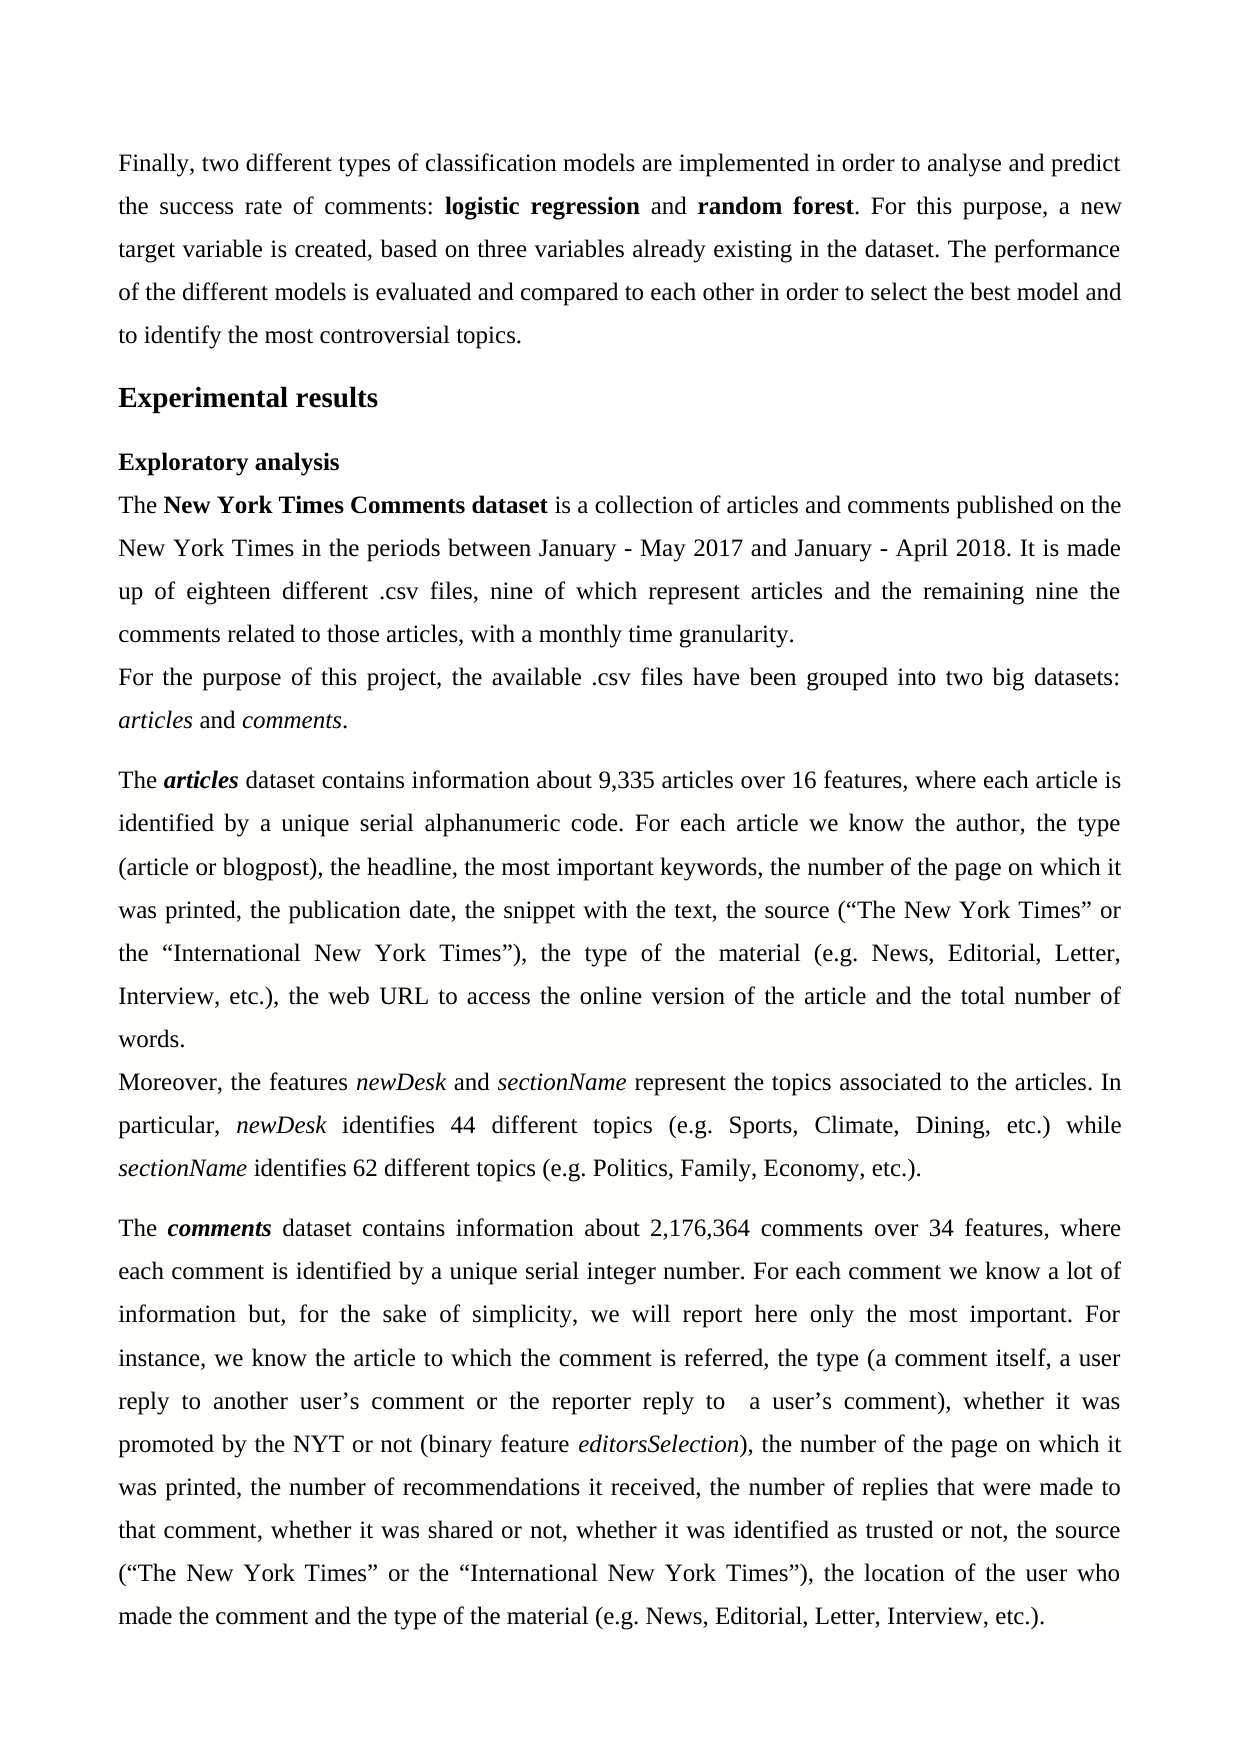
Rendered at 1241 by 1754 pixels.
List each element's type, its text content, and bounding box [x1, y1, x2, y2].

text Exploratory analysis [118, 447, 1122, 476]
text Finally, two different types of classification models are implemented in order to analyse and predict the success rate of comments: logistic regression and random forest. For this purpose, a new target variable is created, based on three variables already existing in the dataset. The performance of the different models is evaluated and compared to each other in order to select the best model and to identify the most controversial topics. [118, 148, 1122, 349]
text The comments dataset contains information about 2,176,364 comments over 34 features, where each comment is identified by a unique serial integer number. For each comment we know a lot of information but, for the sake of simplicity, we will report here only the most important. For instance, we know the article to which the comment is referred, the type (a comment itself, a user reply to another user’s comment or the reporter reply to a user’s comment), whether it was promoted by the NYT or not (binary feature editorsSelection), the number of the page on which it was printed, the number of recommendations it received, the number of replies that were made to that comment, whether it was shared or not, whether it was identified as trusted or not, the source (“The New York Times” or the “International New York Times”), the location of the user who made the comment and the type of the material (e.g. News, Editorial, Letter, Interview, etc.). [118, 1213, 1122, 1630]
text The articles dataset contains information about 9,335 articles over 16 features, where each article is identified by a unique serial alphanumeric code. For each article we know the author, the type (article or blogpost), the headline, the most important keywords, the number of the page on which it was printed, the publication date, the snippet with the text, the source (“The New York Times” or the “International New York Times”), the type of the material (e.g. News, Editorial, Letter, Interview, etc.), the web URL to access the online version of the article and the total number of words. [118, 765, 1122, 1053]
text Moreover, the features newDesk and sectionName represent the topics associated to the articles. In particular, newDesk identifies 44 different topics (e.g. Sports, Climate, Dining, etc.) while sectionName identifies 62 different topics (e.g. Politics, Family, Economy, etc.). [118, 1067, 1122, 1182]
text For the purpose of this project, the available .csv files have been grouped into two big datasets: articles and comments. [118, 662, 1122, 734]
text Experimental results [118, 380, 1122, 413]
text The New York Times Comments dataset is a collection of articles and comments published on the New York Times in the periods between January - May 2017 and January - April 2018. It is made up of eighteen different .csv files, nine of which represent articles and the remaining nine the comments related to those articles, with a monthly time granularity. [118, 490, 1122, 648]
